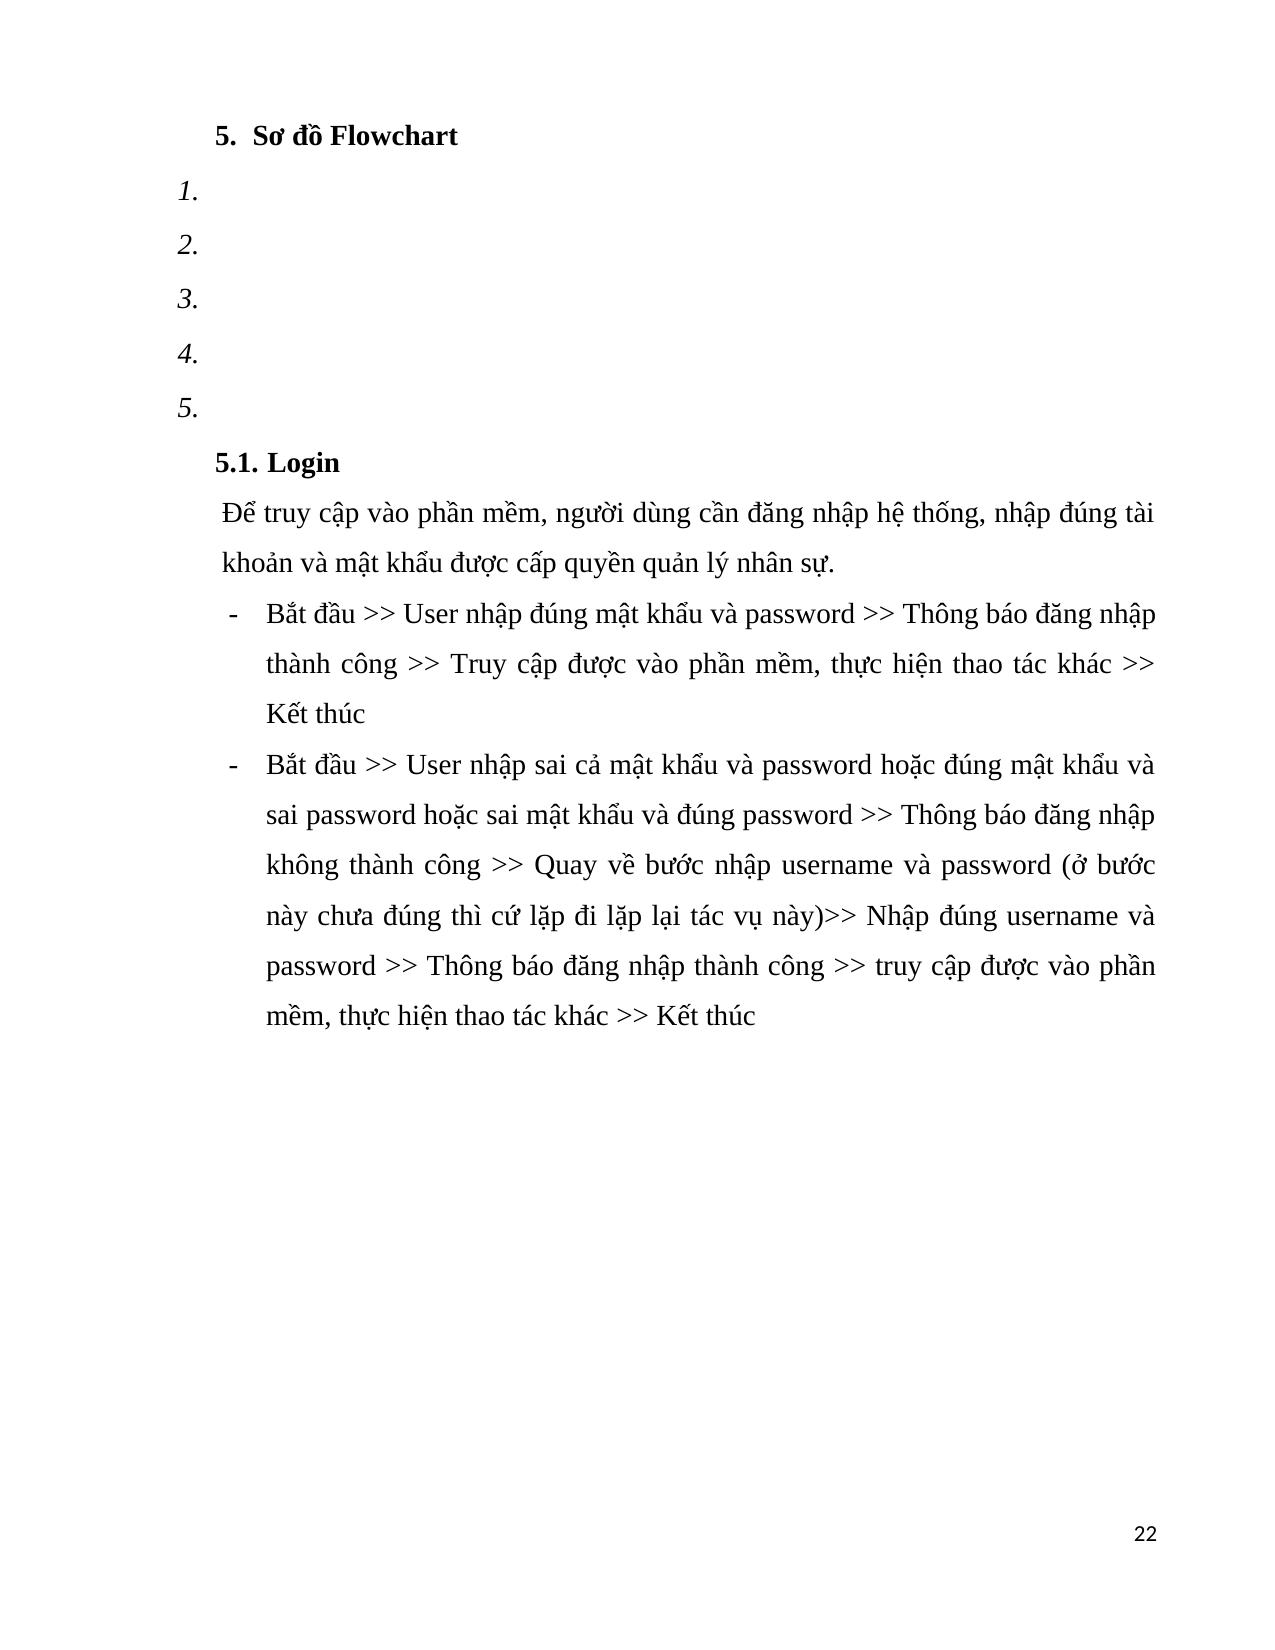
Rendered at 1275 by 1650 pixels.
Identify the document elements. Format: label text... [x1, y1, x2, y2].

list Bắt đầu >> User nhập sai cả mật khẩu và password hoặc đúng mật khẩu và sai password hoặc sai mật khẩu và đúng password >> Thông báo đăng nhập không thành công >> Quay về bước nhập username và password (ở bước này chưa đúng thì cứ lặp đi lặp lại tác vụ này)>> Nhập đúng username và password >> Thông báo đăng nhập thành công >> truy cập được vào phần mềm, thực hiện thao tác khác >> Kết thúc [228, 747, 1157, 1032]
list Bắt đầu >> User nhập đúng mật khẩu và password >> Thông báo đăng nhập thành công >> Truy cập được vào phần mềm, thực hiện thao tác khác >> Kết thúc [228, 596, 1157, 730]
subtitle Login [215, 445, 1157, 478]
list Để truy cập vào phần mềm, người dùng cần đăng nhập hệ thống, nhập đúng tài khoản và mật khẩu được cấp quyền quản lý nhân sự. [222, 495, 1157, 579]
subtitle Sơ đồ Flowchart [215, 118, 1157, 152]
